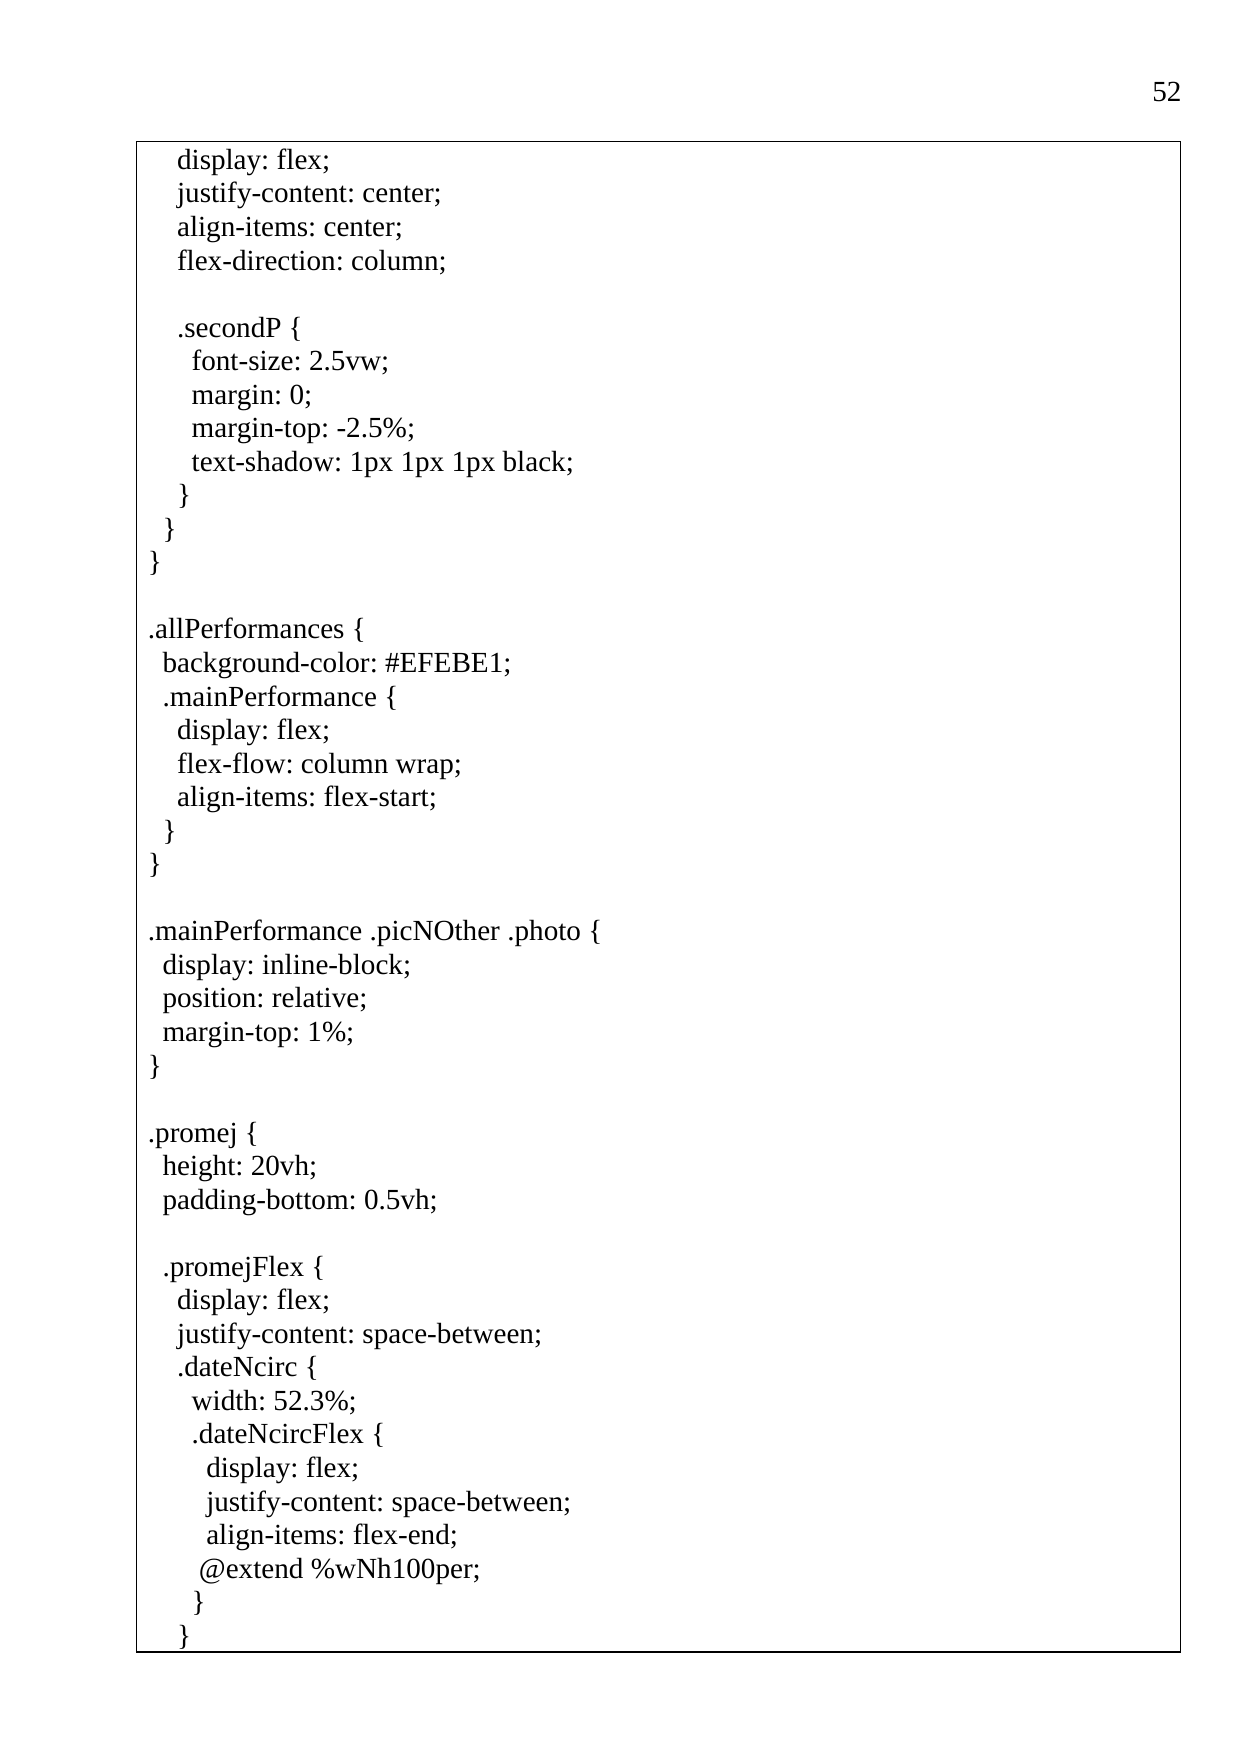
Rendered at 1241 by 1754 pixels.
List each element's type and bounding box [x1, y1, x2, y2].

table_header [137, 142, 1180, 1651]
